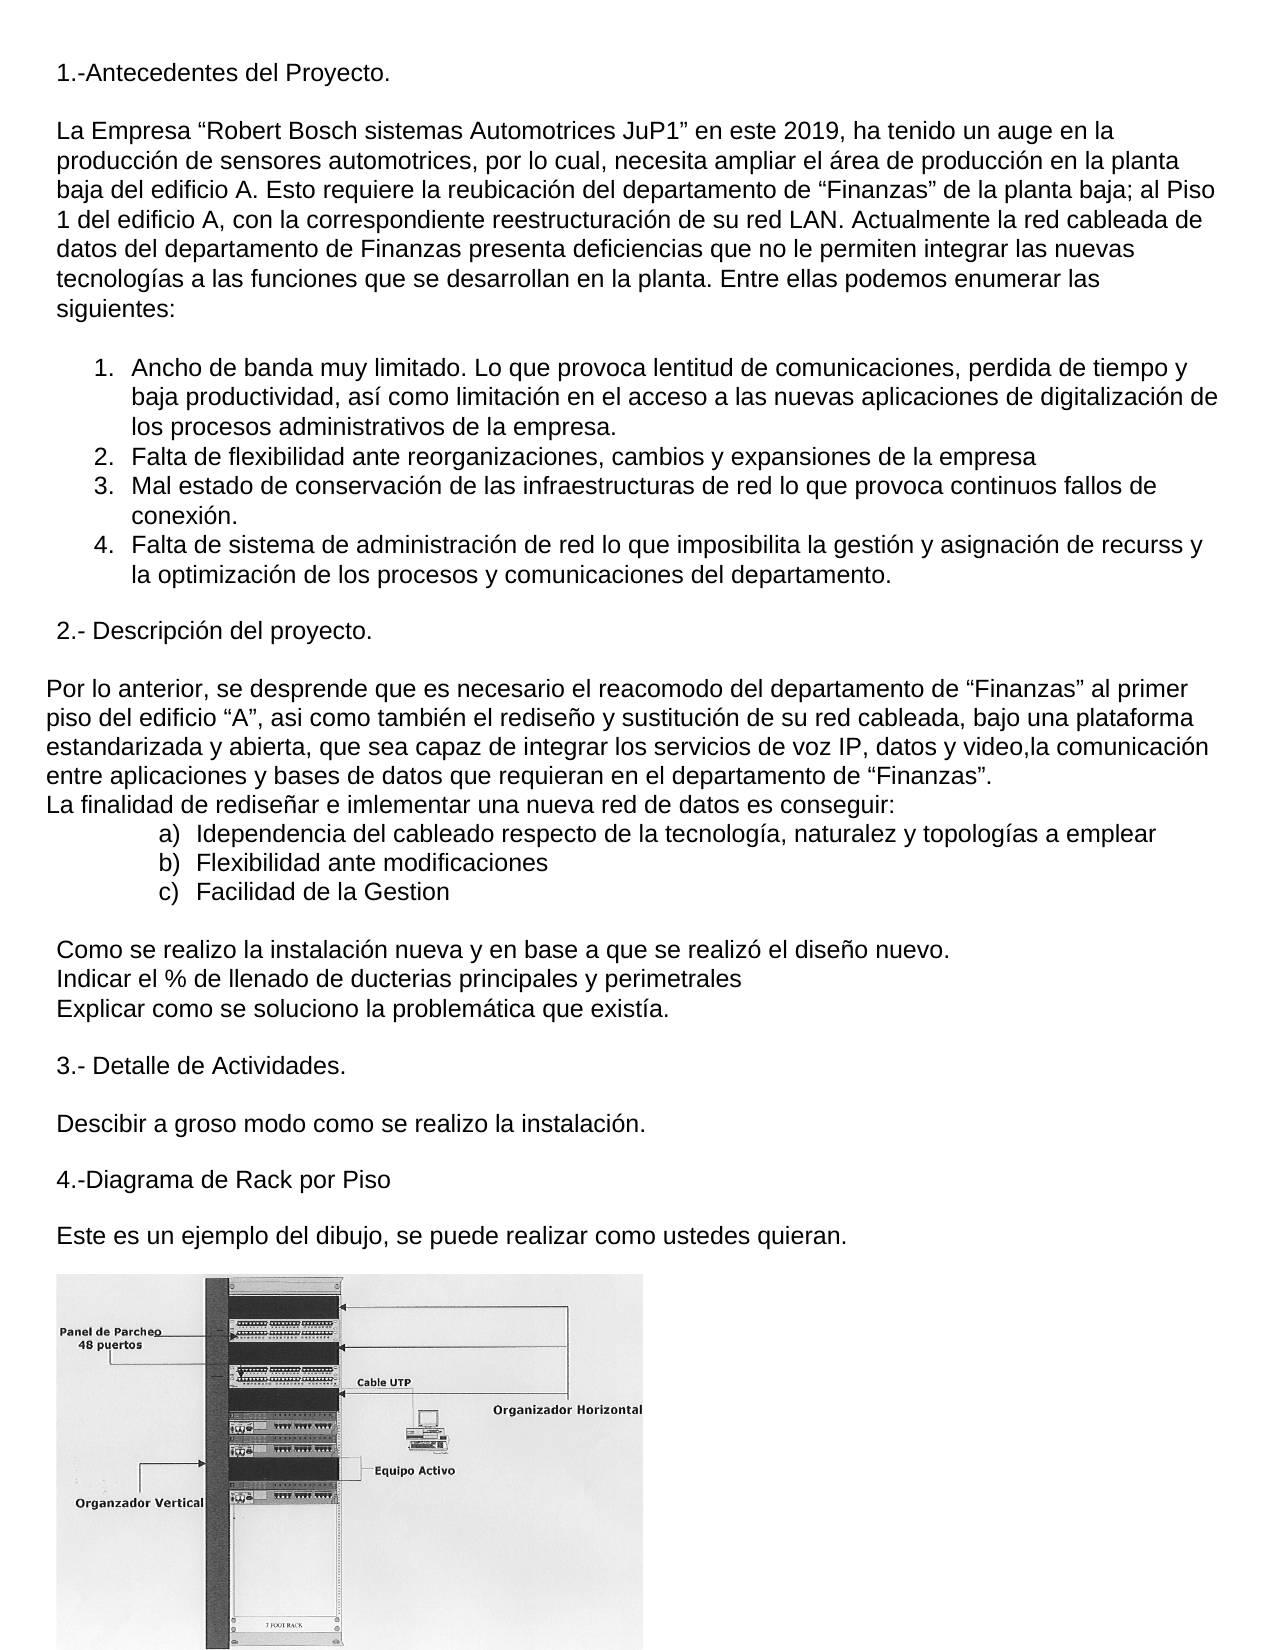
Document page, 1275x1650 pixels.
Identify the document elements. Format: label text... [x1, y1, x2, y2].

text La finalidad de rediseñar e imlementar una nueva red de datos es conseguir: [46, 790, 1227, 818]
text La Empresa “Robert Bosch sistemas Automotrices JuP1” en este 2019, ha tenido un auge en la producción de sensores automotrices, por lo cual, necesita ampliar el área de producción en la planta baja del edificio A. Esto requiere la reubicación del departamento de “Finanzas” de la planta baja; al Piso 1 del edificio A, con la correspondiente reestructuración de su red LAN. Actualmente la red cableada de datos del departamento de Finanzas presenta deficiencias que no le permiten integrar las nuevas tecnologías a las funciones que se desarrollan en la planta. Entre ellas podemos enumerar las siguientes: [56, 116, 1227, 322]
list Facilidad de la Gestion [158, 877, 1227, 906]
text Este es un ejemplo del dibujo, se puede realizar como ustedes quieran. [56, 1221, 1227, 1250]
text 1.-Antecedentes del Proyecto. [56, 58, 1227, 87]
text Por lo anterior, se desprende que es necesario el reacomodo del departamento de “Finanzas” al primer piso del edificio “A”, asi como también el rediseño y sustitución de su red cableada, bajo una plataforma estandarizada y abierta, que sea capaz de integrar los servicios de voz IP, datos y video,la comunicación entre aplicaciones y bases de datos que requieran en el departamento de “Finanzas”. [46, 674, 1227, 789]
picture [56, 1274, 644, 1650]
text Explicar como se soluciono la problemática que existía. 3.- Detalle de Actividades. [56, 994, 671, 1080]
list Flexibilidad ante modificaciones [158, 848, 1227, 877]
list Mal estado de conservación de las infraestructuras de red lo que provoca continuos fallos de conexión. [94, 471, 1227, 529]
text 2.- Descripción del proyecto. [56, 616, 1227, 645]
list Falta de flexibilidad ante reorganizaciones, cambios y expansiones de la empresa [94, 442, 1227, 470]
text Descibir a groso modo como se realizo la instalación. 4.-Diagrama de Rack por Piso [56, 1109, 650, 1194]
list Idependencia del cableado respecto de la tecnología, naturalez y topologías a emplear [158, 819, 1227, 847]
text Como se realizo la instalación nueva y en base a que se realizó el diseño nuevo. Indicar el % de llenado de ducterias principales y perimetrales [56, 935, 953, 993]
list Ancho de banda muy limitado. Lo que provoca lentitud de comunicaciones, perdida de tiempo y baja productividad, así como limitación en el acceso a las nuevas aplicaciones de digitalización de los procesos administrativos de la empresa. [94, 353, 1227, 441]
list Falta de sistema de administración de red lo que imposibilita la gestión y asignación de recurss y la optimización de los procesos y comunicaciones del departamento. [94, 530, 1227, 589]
